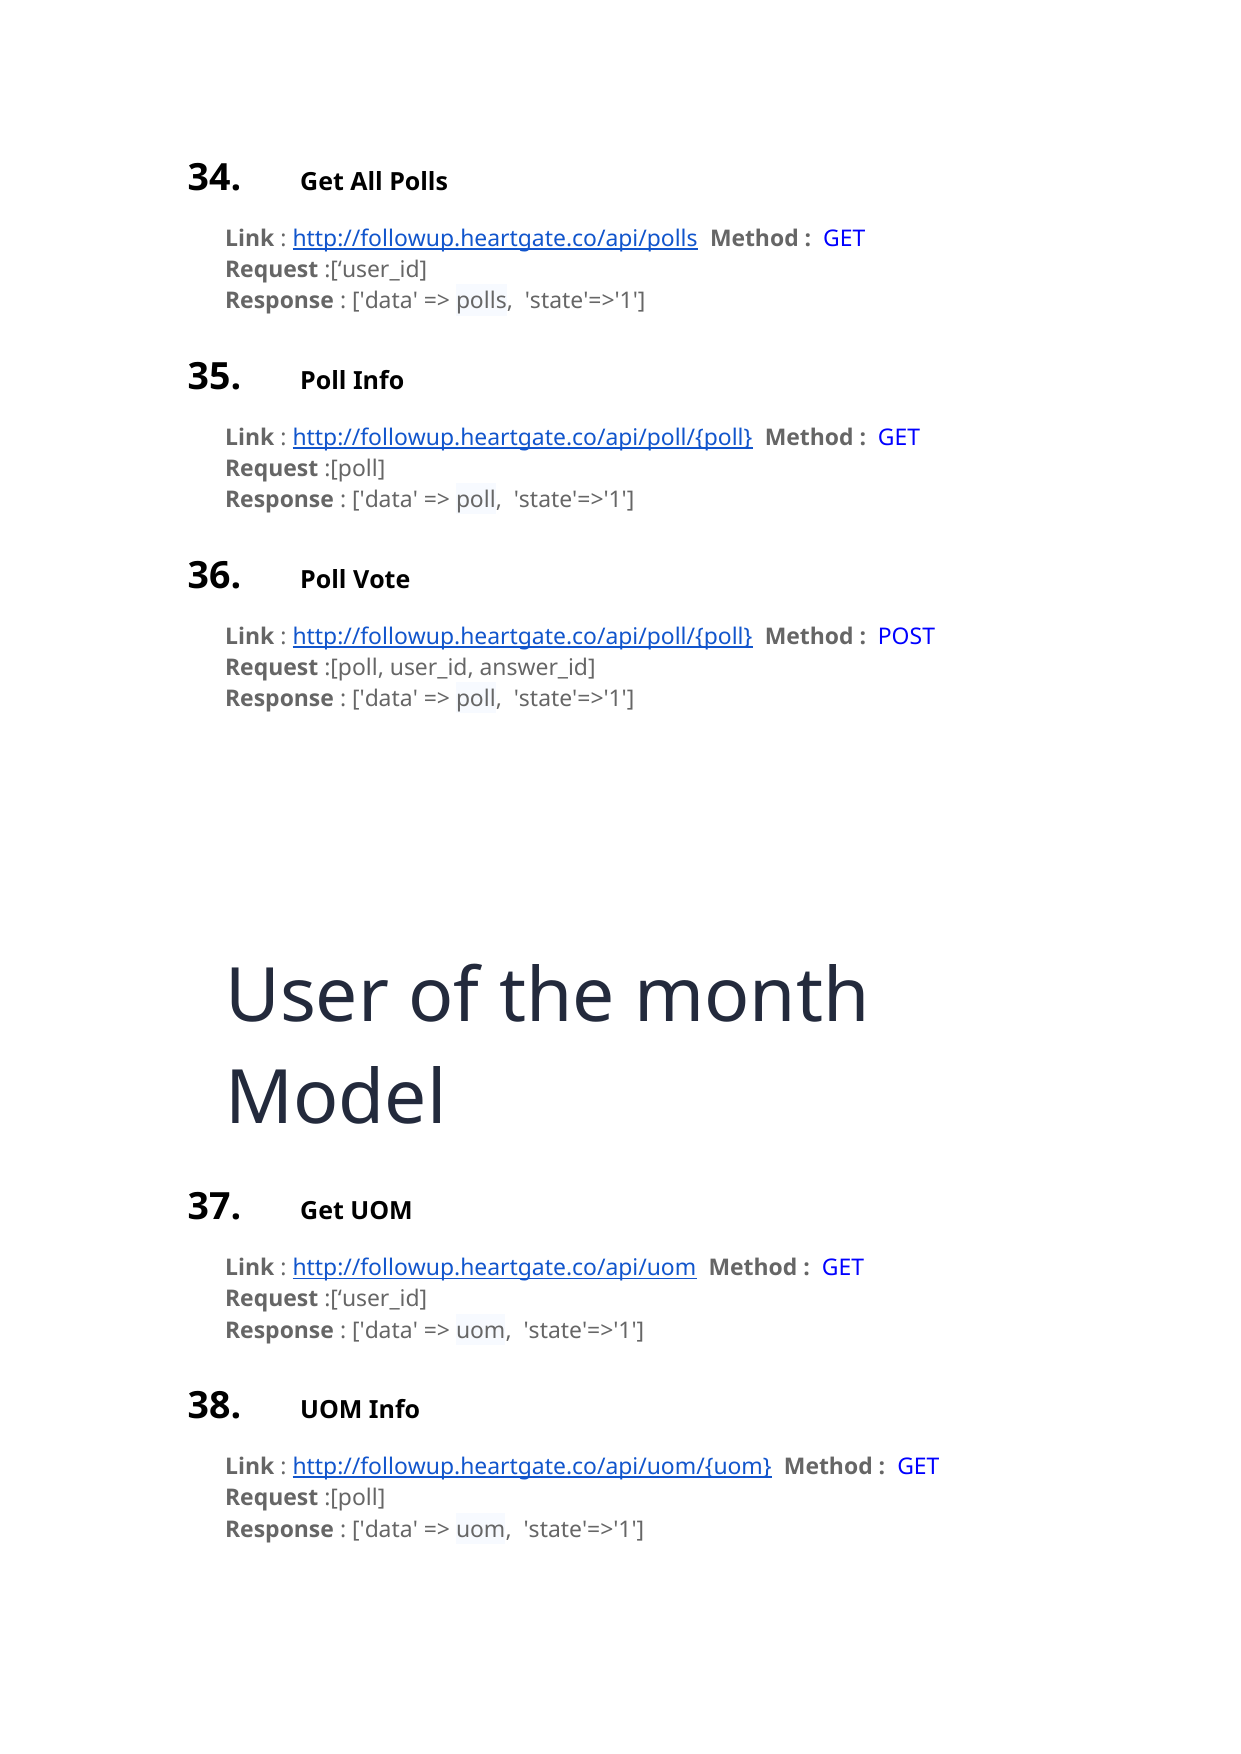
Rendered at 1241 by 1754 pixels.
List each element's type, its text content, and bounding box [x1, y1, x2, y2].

text Link : http://followup.heartgate.co/api/uom/{uom} Method : GET Request :[poll] Response : ['data' => uom, 'state'=>'1'] [225, 1450, 1090, 1544]
list Get UOM [187, 1179, 1090, 1230]
list Poll Vote [187, 548, 1090, 599]
text User of the month Model [225, 942, 1090, 1146]
list Poll Info [187, 349, 1090, 400]
text Link : http://followup.heartgate.co/api/polls Method : GET Request :[‘user_id] Response : ['data' => polls, 'state'=>'1'] [225, 222, 1090, 316]
text Link : http://followup.heartgate.co/api/poll/{poll} Method : POST Request :[poll, user_id, answer_id] Response : ['data' => poll, 'state'=>'1'] [225, 620, 1090, 713]
text Link : http://followup.heartgate.co/api/uom Method : GET Request :[‘user_id] Response : ['data' => uom, 'state'=>'1'] [225, 1251, 1090, 1345]
text Link : http://followup.heartgate.co/api/poll/{poll} Method : GET Request :[poll] Response : ['data' => poll, 'state'=>'1'] [225, 421, 1090, 514]
list Get All Polls [187, 150, 1090, 201]
list UOM Info [187, 1378, 1090, 1429]
